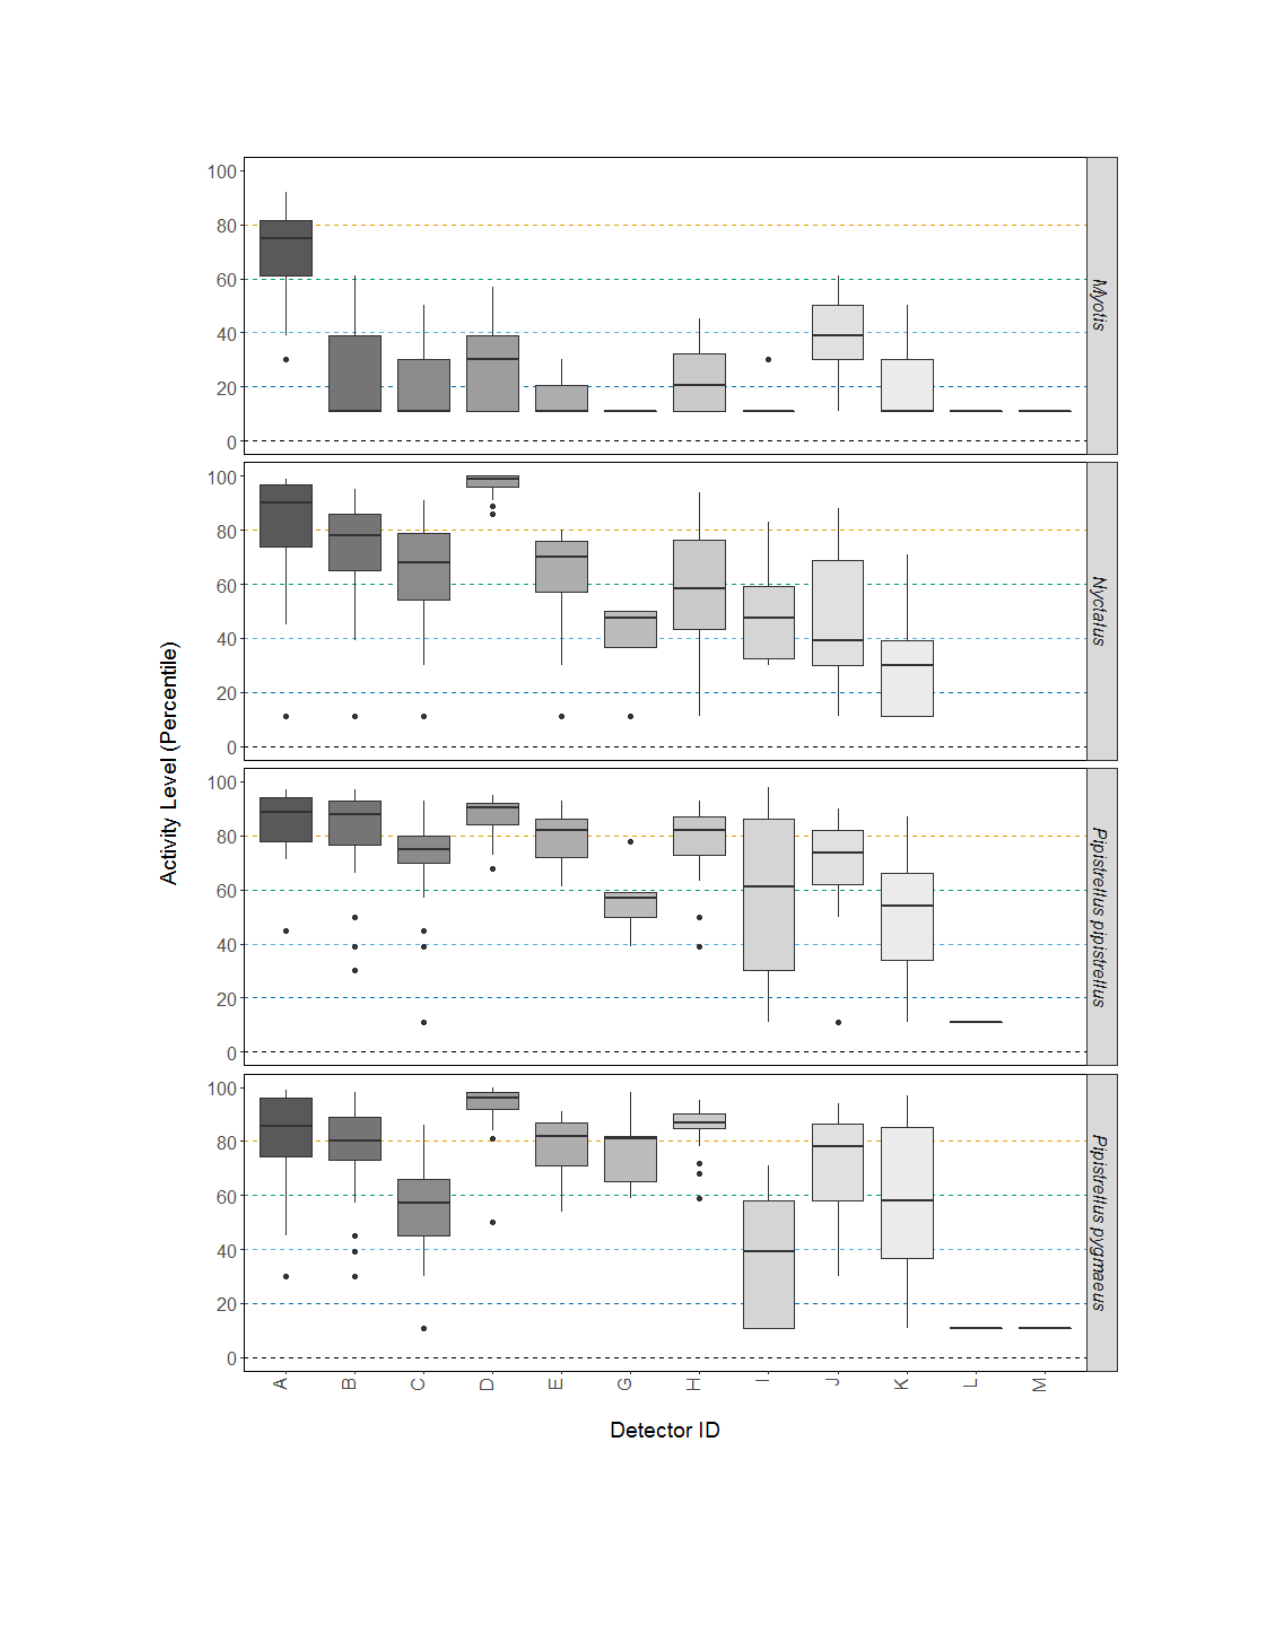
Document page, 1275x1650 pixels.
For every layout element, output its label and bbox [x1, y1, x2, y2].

picture [150, 150, 1125, 1450]
